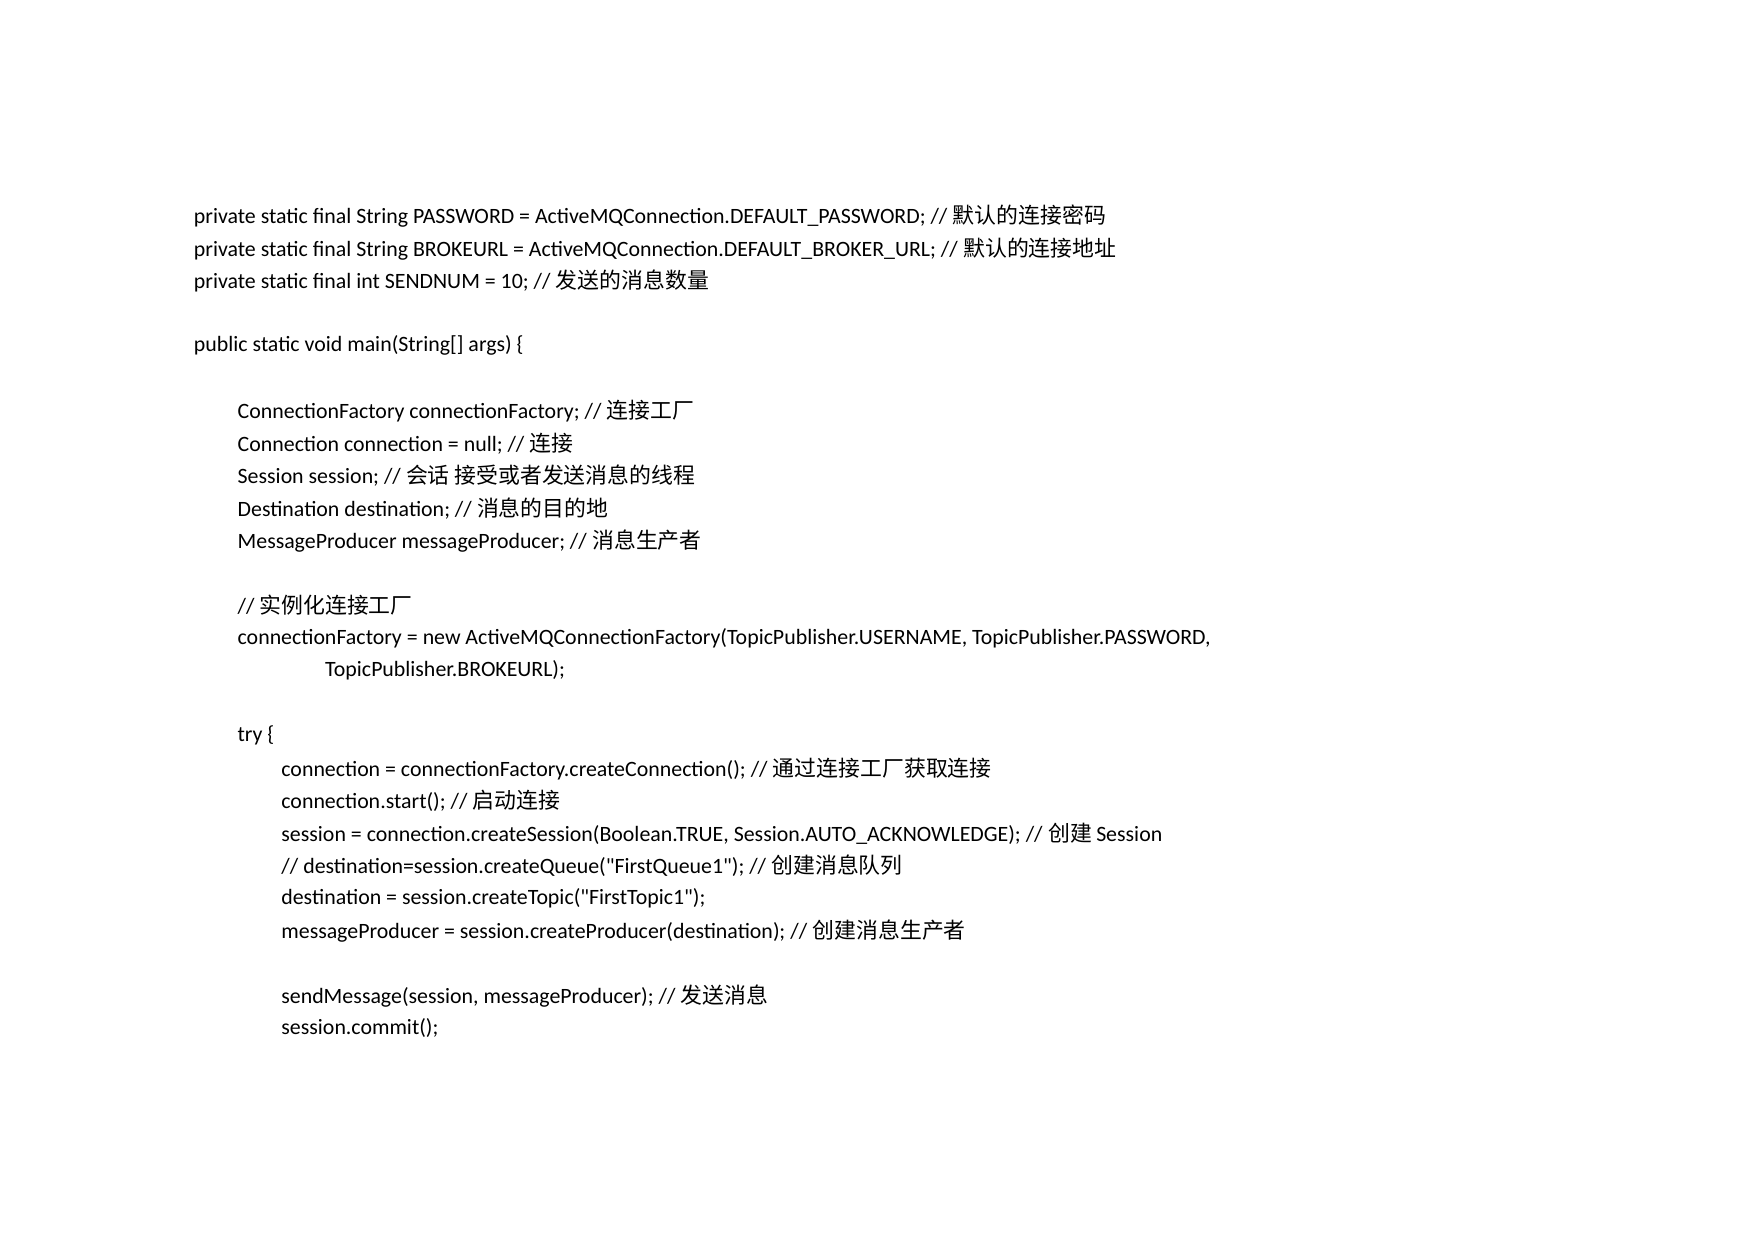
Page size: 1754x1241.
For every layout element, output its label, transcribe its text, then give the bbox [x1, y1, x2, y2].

list destination = session.createTopic("FirstTopic1"); [150, 880, 1604, 913]
list // destination=session.createQueue("FirstQueue1"); // 创建消息队列 [150, 848, 1604, 880]
list ConnectionFactory connectionFactory; // 连接工厂 [150, 393, 1604, 425]
list connection.start(); // 启动连接 [150, 783, 1604, 815]
list messageProducer = session.createProducer(destination); // 创建消息生产者 [150, 913, 1604, 945]
list connection = connectionFactory.createConnection(); // 通过连接工厂获取连接 [150, 750, 1604, 783]
list session = connection.createSession(Boolean.TRUE, Session.AUTO_ACKNOWLEDGE); // 创建Session [150, 815, 1604, 848]
list session.commit(); [150, 1010, 1604, 1043]
list MessageProducer messageProducer; // 消息生产者 [150, 523, 1604, 555]
list sendMessage(session, messageProducer); // 发送消息 [150, 978, 1604, 1010]
list // 实例化连接工厂 [150, 588, 1604, 620]
list private static final String BROKEURL = ActiveMQConnection.DEFAULT_BROKER_URL; // 默认的连接地址 [150, 230, 1604, 263]
list Destination destination; // 消息的目的地 [150, 490, 1604, 523]
list try { [150, 718, 1604, 750]
list connectionFactory = new ActiveMQConnectionFactory(TopicPublisher.USERNAME, TopicPublisher.PASSWORD, [150, 620, 1604, 653]
list Connection connection = null; // 连接 [150, 425, 1604, 458]
list private static final int SENDNUM = 10; // 发送的消息数量 [150, 263, 1604, 295]
list Session session; // 会话 接受或者发送消息的线程 [150, 458, 1604, 490]
list public static void main(String[] args) { [150, 328, 1604, 360]
list private static final String PASSWORD = ActiveMQConnection.DEFAULT_PASSWORD; // 默认的连接密码 [150, 198, 1604, 230]
list TopicPublisher.BROKEURL); [150, 653, 1604, 685]
